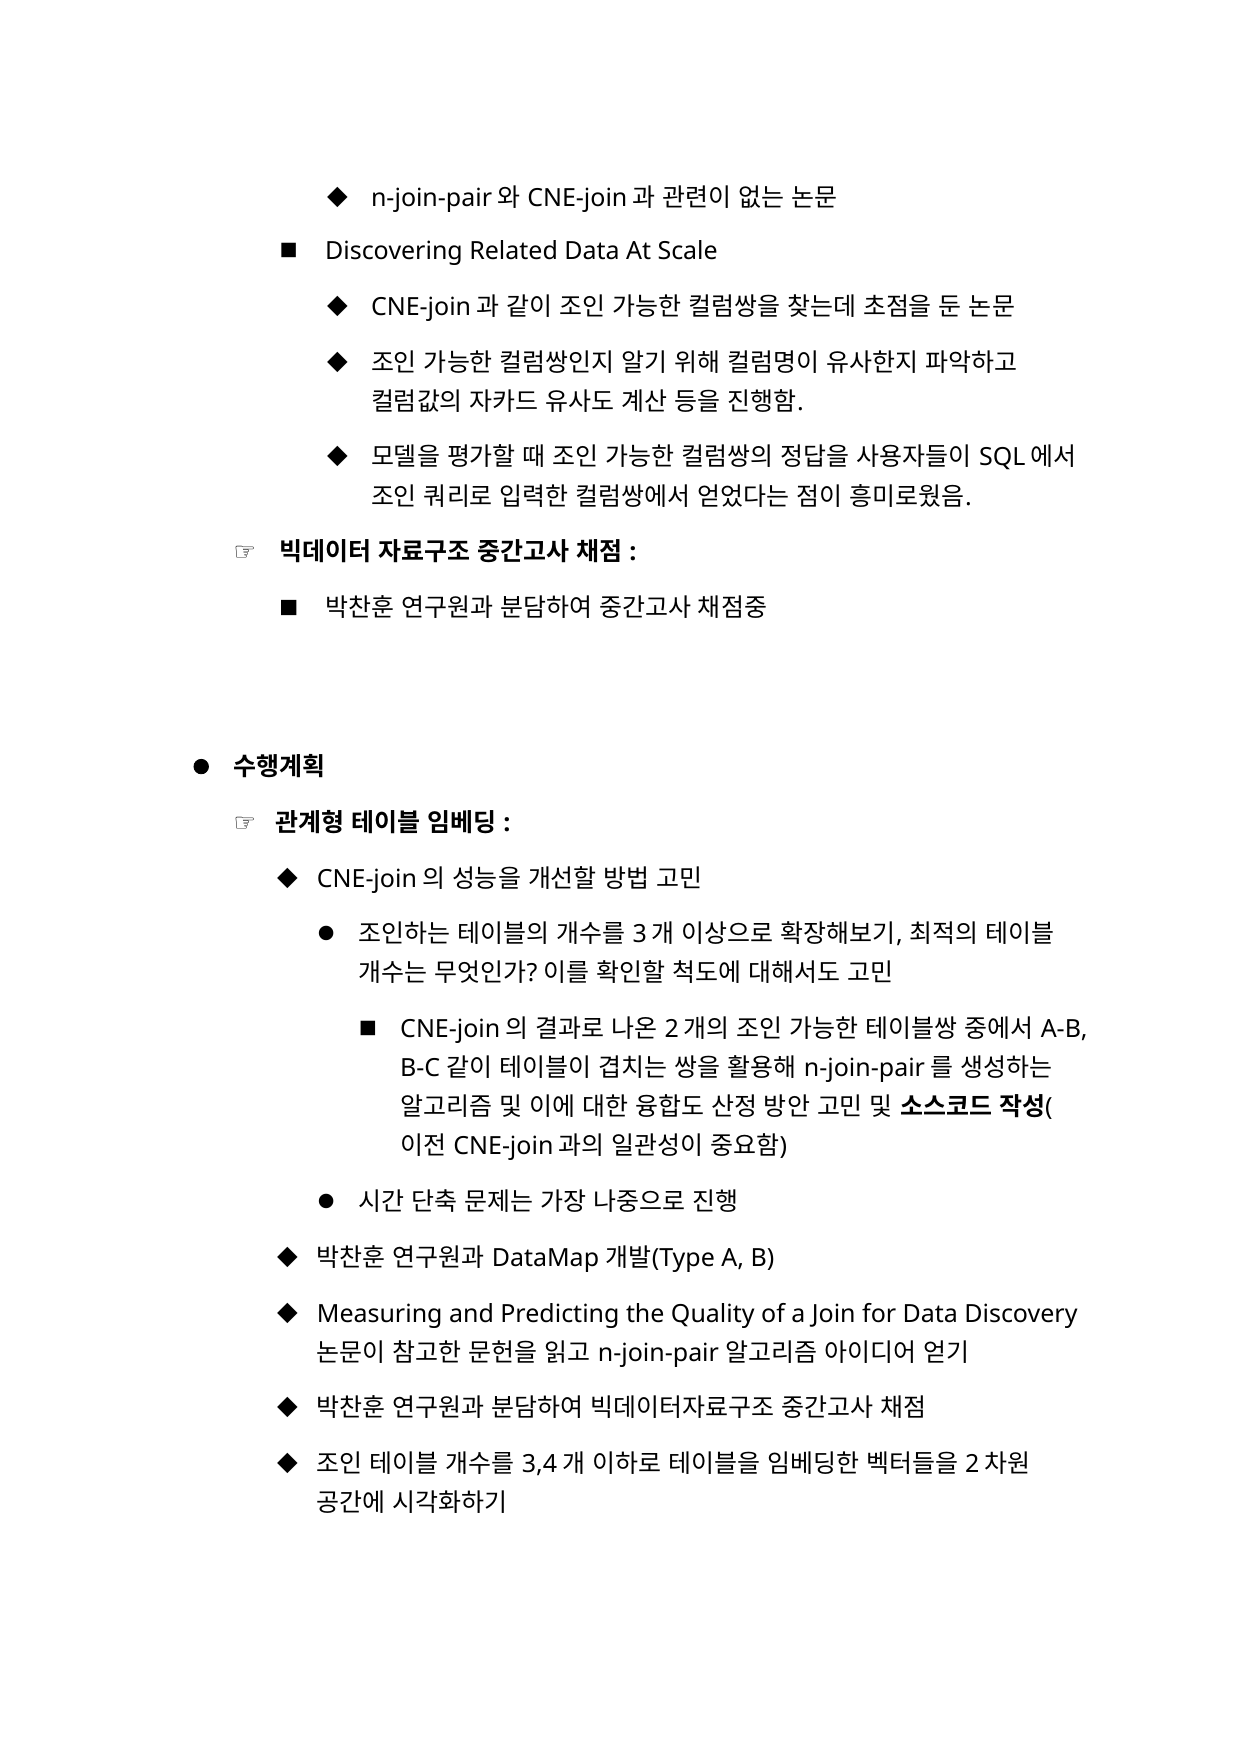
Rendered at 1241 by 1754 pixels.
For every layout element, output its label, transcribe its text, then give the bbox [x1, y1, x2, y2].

list 조인하는 테이블의 개수를 3개 이상으로 확장해보기, 최적의 테이블 개수는 무엇인가? 이를 확인할 척도에 대해서도 고민 [317, 914, 1090, 989]
list CNE-join과 같이 조인 가능한 컬럼쌍을 찾는데 초점을 둔 논문 [325, 286, 1090, 323]
list 수행계획 [192, 747, 1090, 783]
list 시간 단축 문제는 가장 나중으로 진행 [317, 1182, 1090, 1218]
list 관계형 테이블 임베딩 : [233, 802, 1090, 839]
list 박찬훈 연구원과 분담하여 중간고사 채점중 [279, 587, 1090, 728]
list 모델을 평가할 때 조인 가능한 컬럼쌍의 정답을 사용자들이 SQL에서 조인 쿼리로 입력한 컬럼쌍에서 얻었다는 점이 흥미로웠음. [325, 437, 1090, 512]
list Measuring and Predicting the Quality of a Join for Data Discovery 논문이 참고한 문헌을 읽고 n-join-pair 알고리즘 아이디어 얻기 [275, 1293, 1090, 1368]
list CNE-join의 성능을 개선할 방법 고민 [275, 858, 1090, 894]
list 조인 테이블 개수를 3,4개 이하로 테이블을 임베딩한 벡터들을 2차원 공간에 시각화하기 [275, 1443, 1090, 1549]
list 박찬훈 연구원과 DataMap 개발(Type A, B) [275, 1237, 1090, 1273]
list CNE-join의 결과로 나온 2개의 조인 가능한 테이블쌍 중에서 A-B, B-C 같이 테이블이 겹치는 쌍을 활용해 n-join-pair를 생성하는 알고리즘 및 이에 대한 융합도 산정 방안 고민 및 소스코드 작성(이전 CNE-join과의 일관성이 중요함) [358, 1009, 1090, 1162]
list n-join-pair와 CNE-join과 관련이 없는 논문 [325, 177, 1090, 213]
list 빅데이터 자료구조 중간고사 채점 : [233, 532, 1090, 568]
list 박찬훈 연구원과 분담하여 빅데이터자료구조 중간고사 채점 [275, 1388, 1090, 1424]
list 조인 가능한 컬럼쌍인지 알기 위해 컬럼명이 유사한지 파악하고 컬럼값의 자카드 유사도 계산 등을 진행함. [325, 342, 1090, 417]
list Discovering Related Data At Scale [279, 233, 1090, 267]
